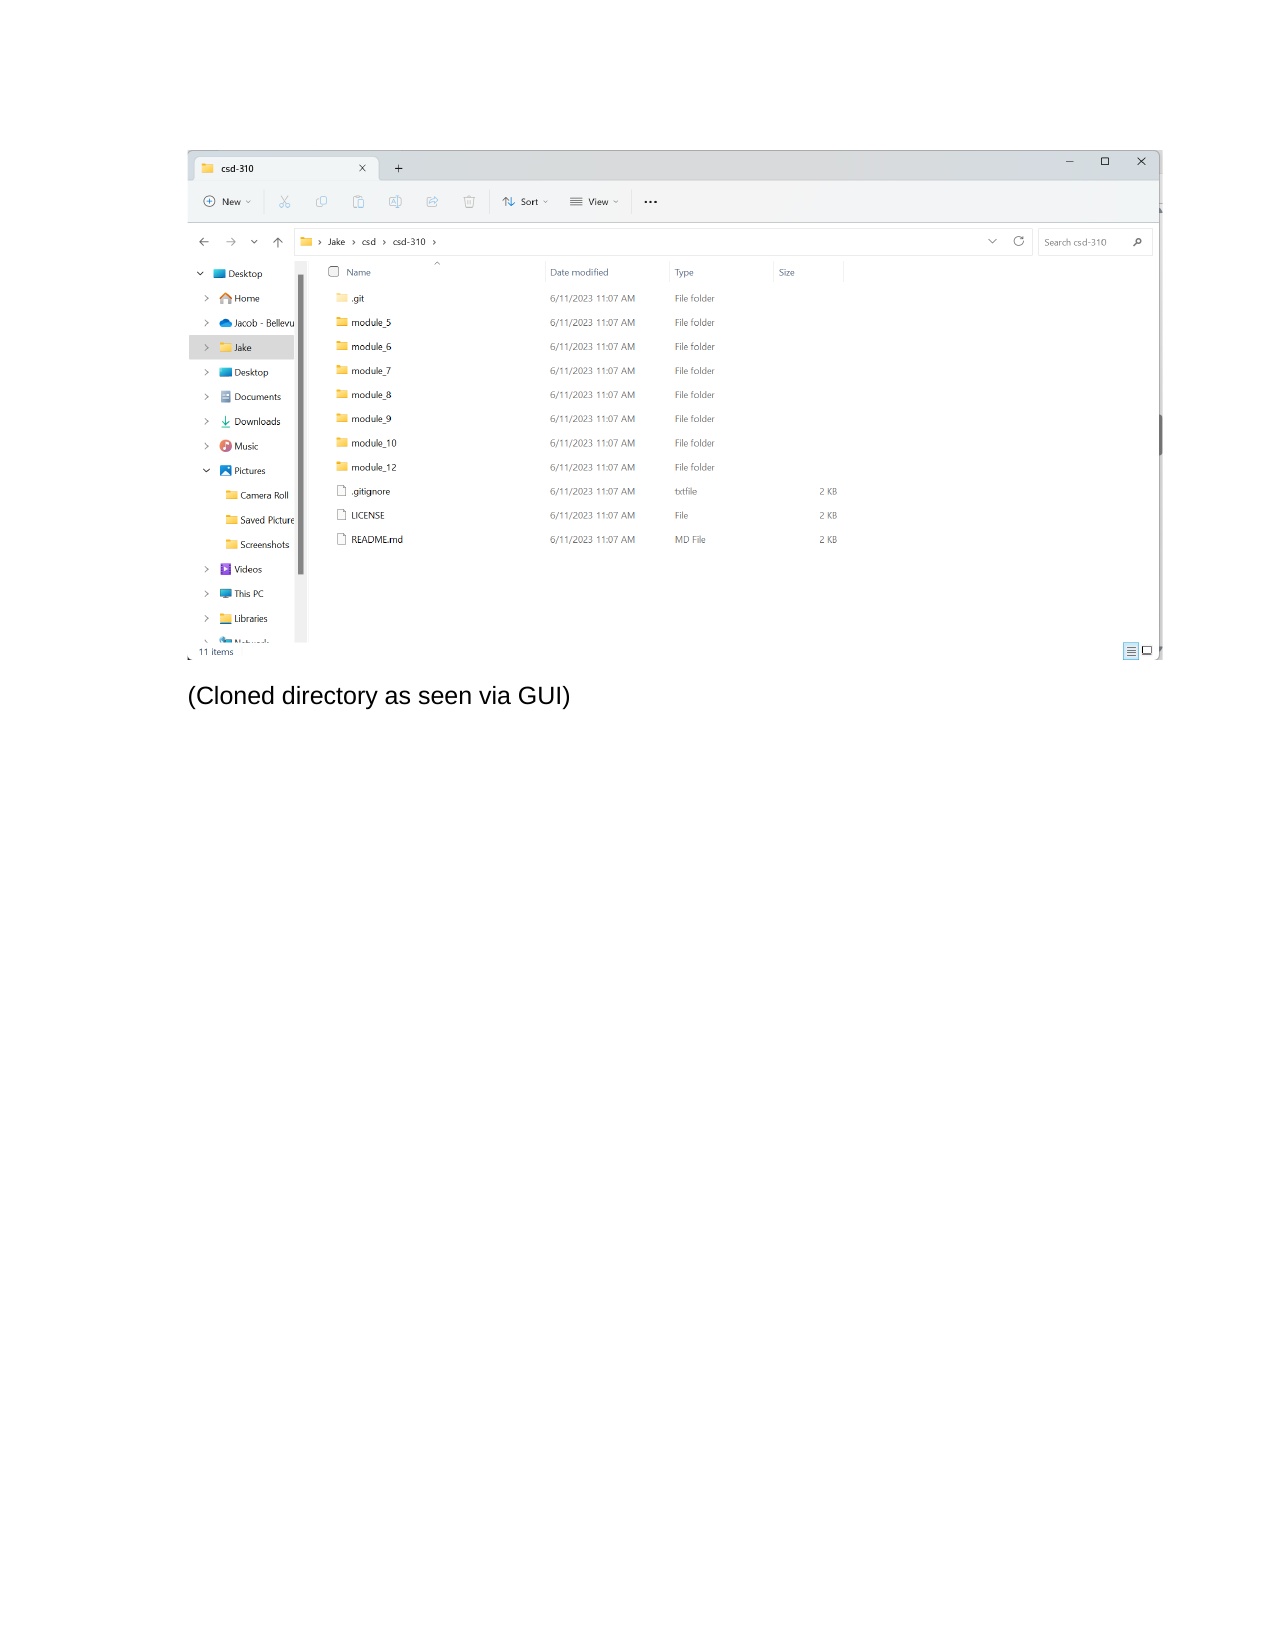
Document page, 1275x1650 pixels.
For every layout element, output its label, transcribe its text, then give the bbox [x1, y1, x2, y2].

text (Cloned directory as seen via GUI) [187, 660, 1125, 710]
picture [187, 150, 1163, 660]
